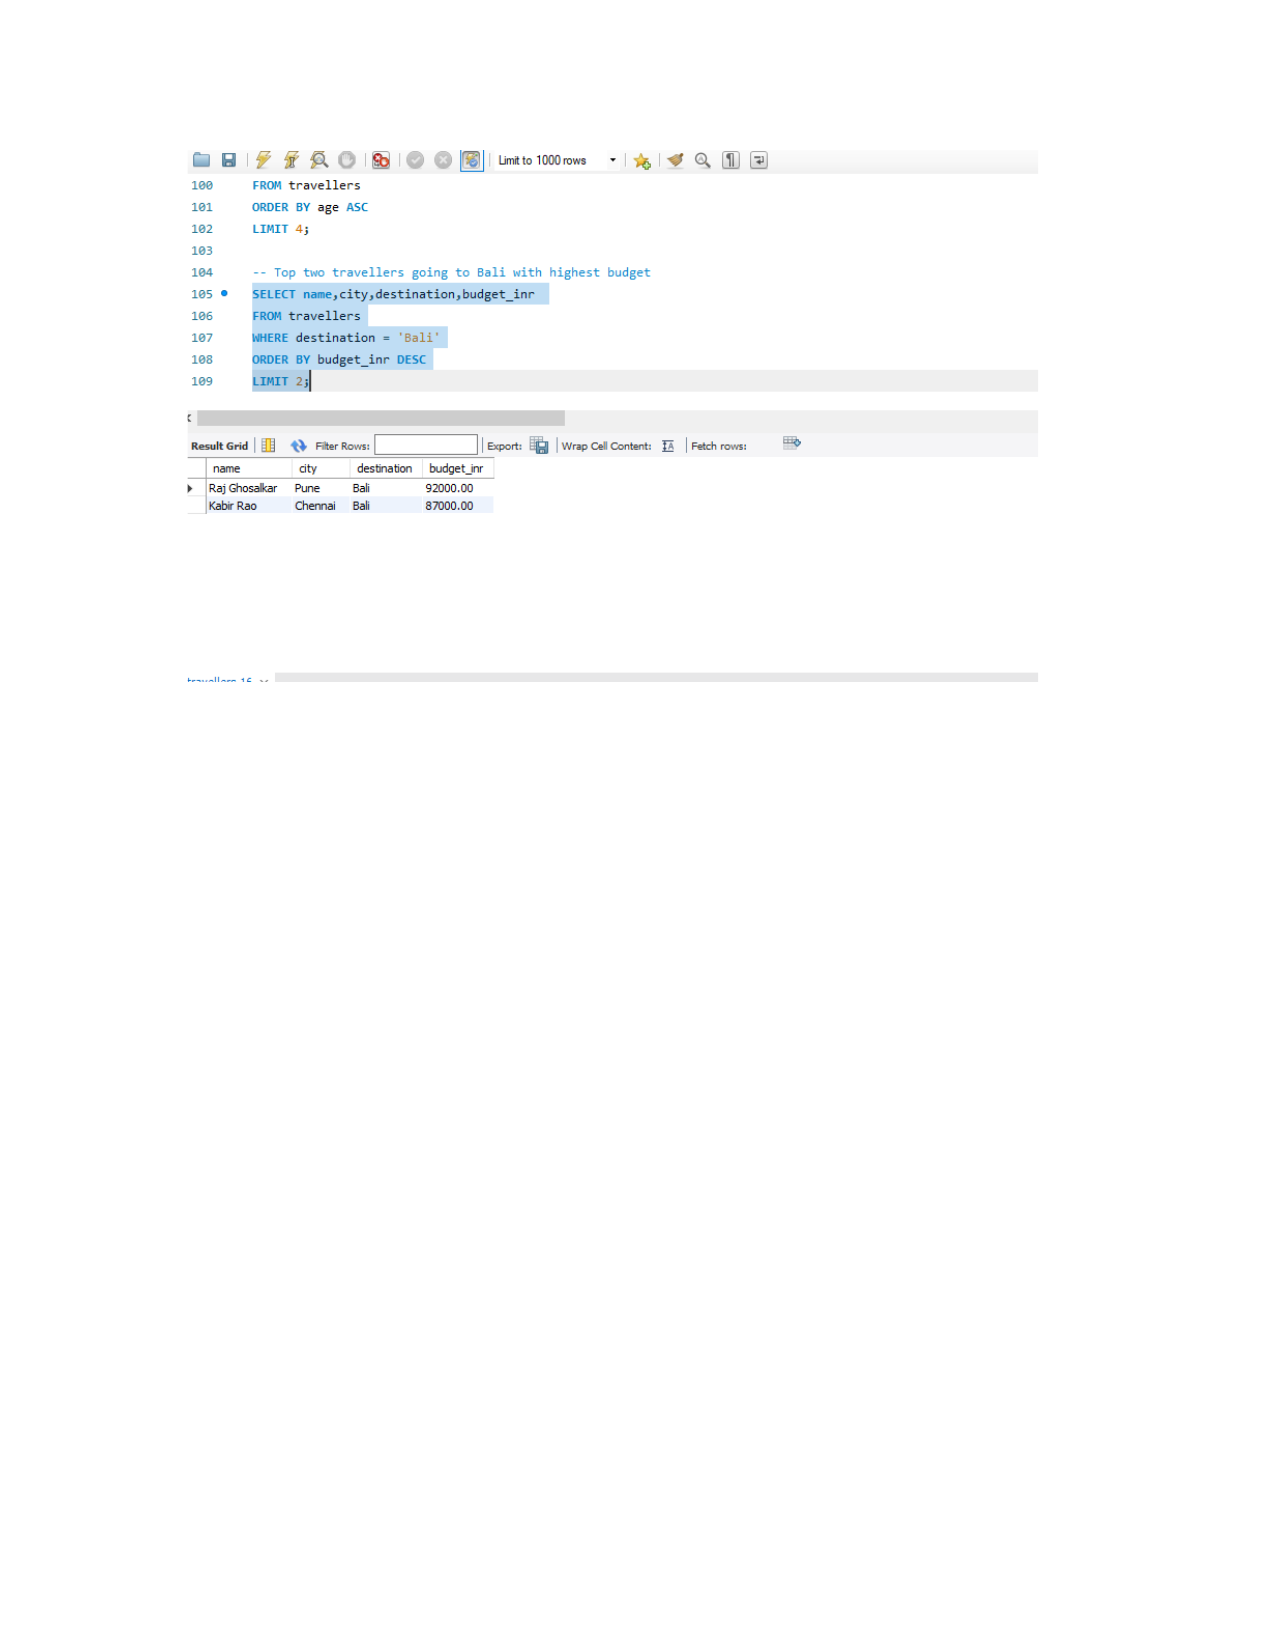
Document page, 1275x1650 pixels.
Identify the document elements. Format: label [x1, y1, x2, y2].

picture [187, 150, 1039, 682]
